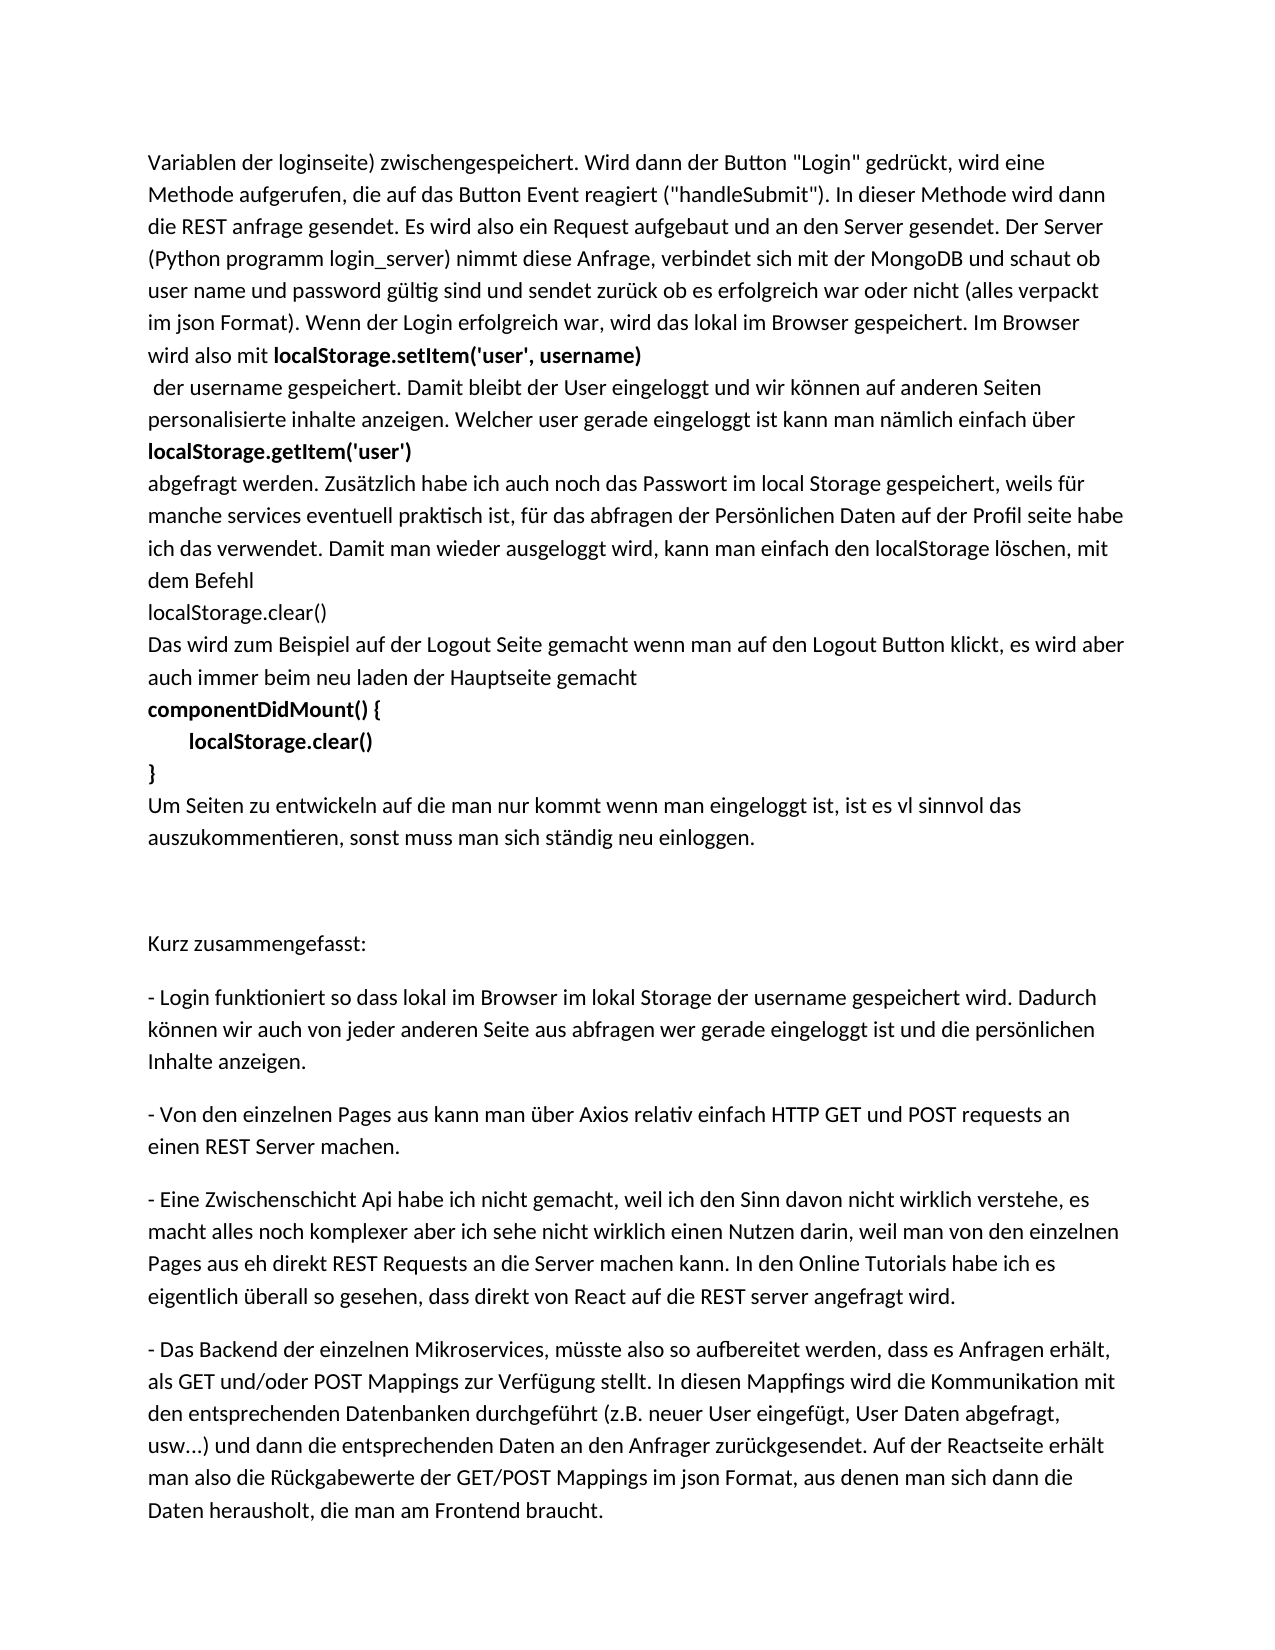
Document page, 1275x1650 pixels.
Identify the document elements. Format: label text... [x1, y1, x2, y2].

text Kurz zusammengefasst: [148, 929, 1127, 958]
text - Von den einzelnen Pages aus kann man über Axios relativ einfach HTTP GET und POST requests an einen REST Server machen. [148, 1100, 1127, 1160]
text - Das Backend der einzelnen Mikroservices, müsste also so aufbereitet werden, dass es Anfragen erhält, als GET und/oder POST Mappings zur Verfügung stellt. In diesen Mappfings wird die Kommunikation mit den entsprechenden Datenbanken durchgeführt (z.B. neuer User eingefügt, User Daten abgefragt, usw...) und dann die entsprechenden Daten an den Anfrager zurückgesendet. Auf der Reactseite erhält man also die Rückgabewerte der GET/POST Mappings im json Format, aus denen man sich dann die Daten herausholt, die man am Frontend braucht. [148, 1335, 1127, 1524]
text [148, 148, 1127, 852]
text - Login funktioniert so dass lokal im Browser im lokal Storage der username gespeichert wird. Dadurch können wir auch von jeder anderen Seite aus abfragen wer gerade eingeloggt ist und die persönlichen Inhalte anzeigen. [148, 983, 1127, 1075]
text - Eine Zwischenschicht Api habe ich nicht gemacht, weil ich den Sinn davon nicht wirklich verstehe, es macht alles noch komplexer aber ich sehe nicht wirklich einen Nutzen darin, weil man von den einzelnen Pages aus eh direkt REST Requests an die Server machen kann. In den Online Tutorials habe ich es eigentlich überall so gesehen, dass direkt von React auf die REST server angefragt wird. [148, 1185, 1127, 1310]
